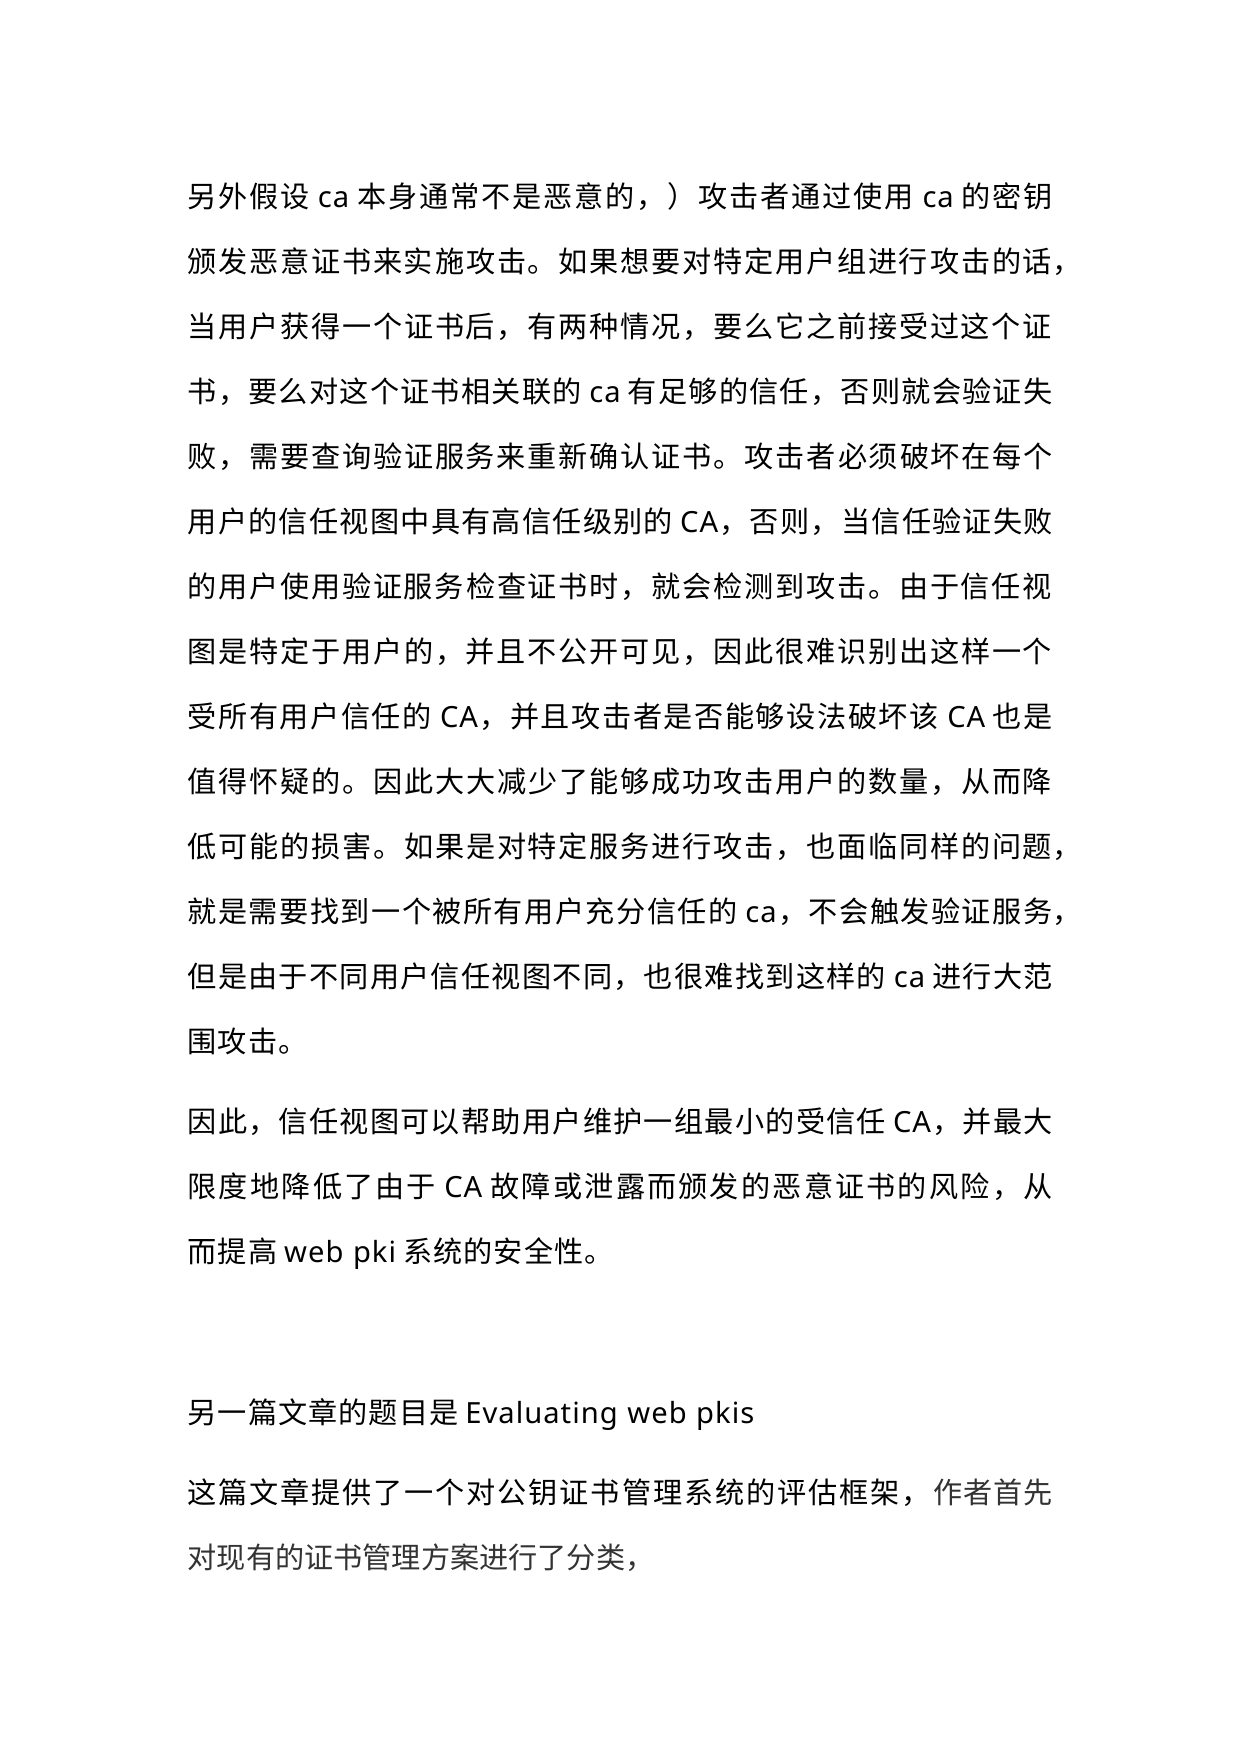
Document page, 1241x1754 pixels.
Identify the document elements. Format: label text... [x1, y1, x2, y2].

text 另一篇文章的题目是Evaluating web pkis [187, 1378, 1053, 1443]
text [187, 162, 1053, 1072]
text 因此，信任视图可以帮助用户维护一组最小的受信任CA，并最大限度地降低了由于CA故障或泄露而颁发的恶意证书的风险，从而提高web pki系统的安全性。 [187, 1087, 1053, 1282]
text 这篇文章提供了一个对公钥证书管理系统的评估框架，作者首先对现有的证书管理方案进行了分类， [187, 1459, 1053, 1589]
